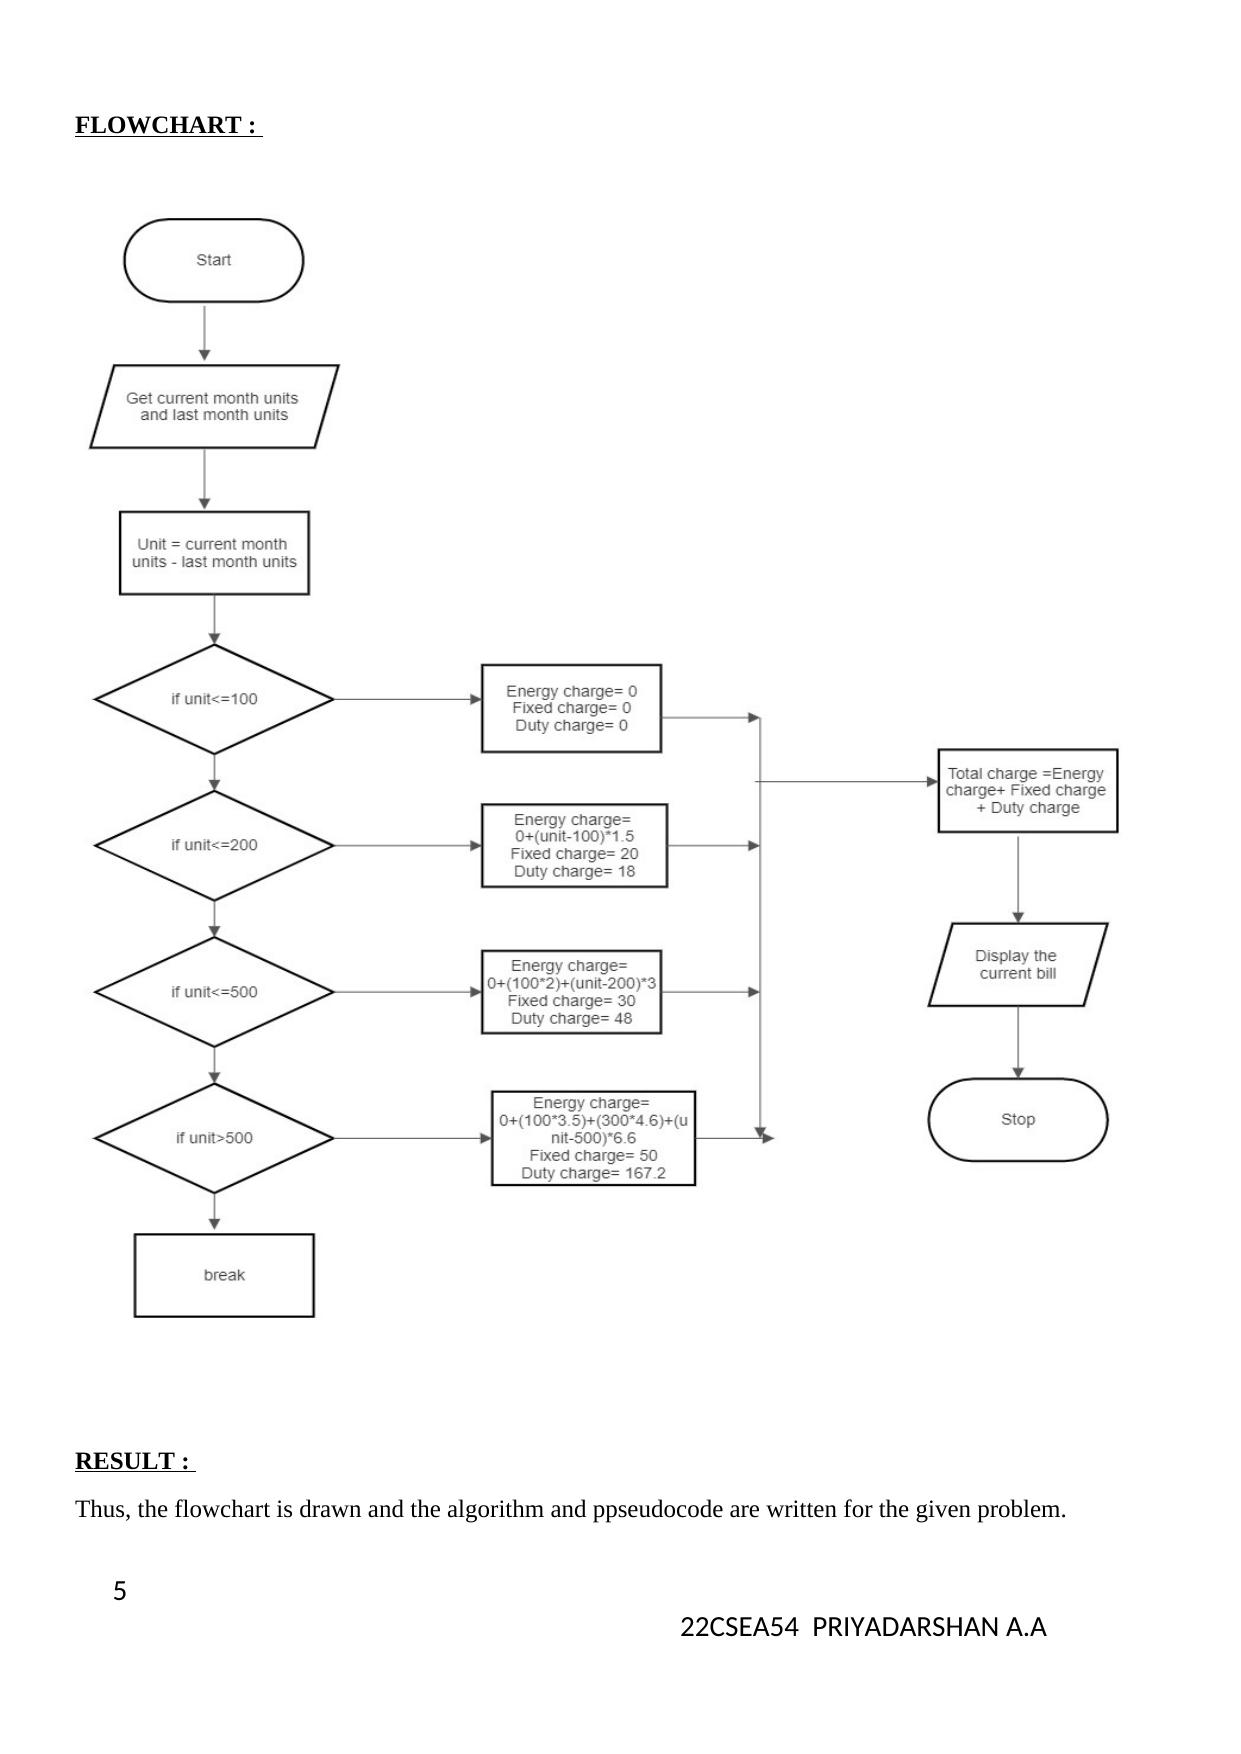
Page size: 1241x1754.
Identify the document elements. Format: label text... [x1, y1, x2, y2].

text RESULT : [75, 1446, 1161, 1475]
picture [75, 206, 1133, 1331]
text Thus, the flowchart is drawn and the algorithm and ppseudocode are written for the given problem. [75, 1494, 1161, 1522]
text FLOWCHART : [75, 111, 1161, 139]
